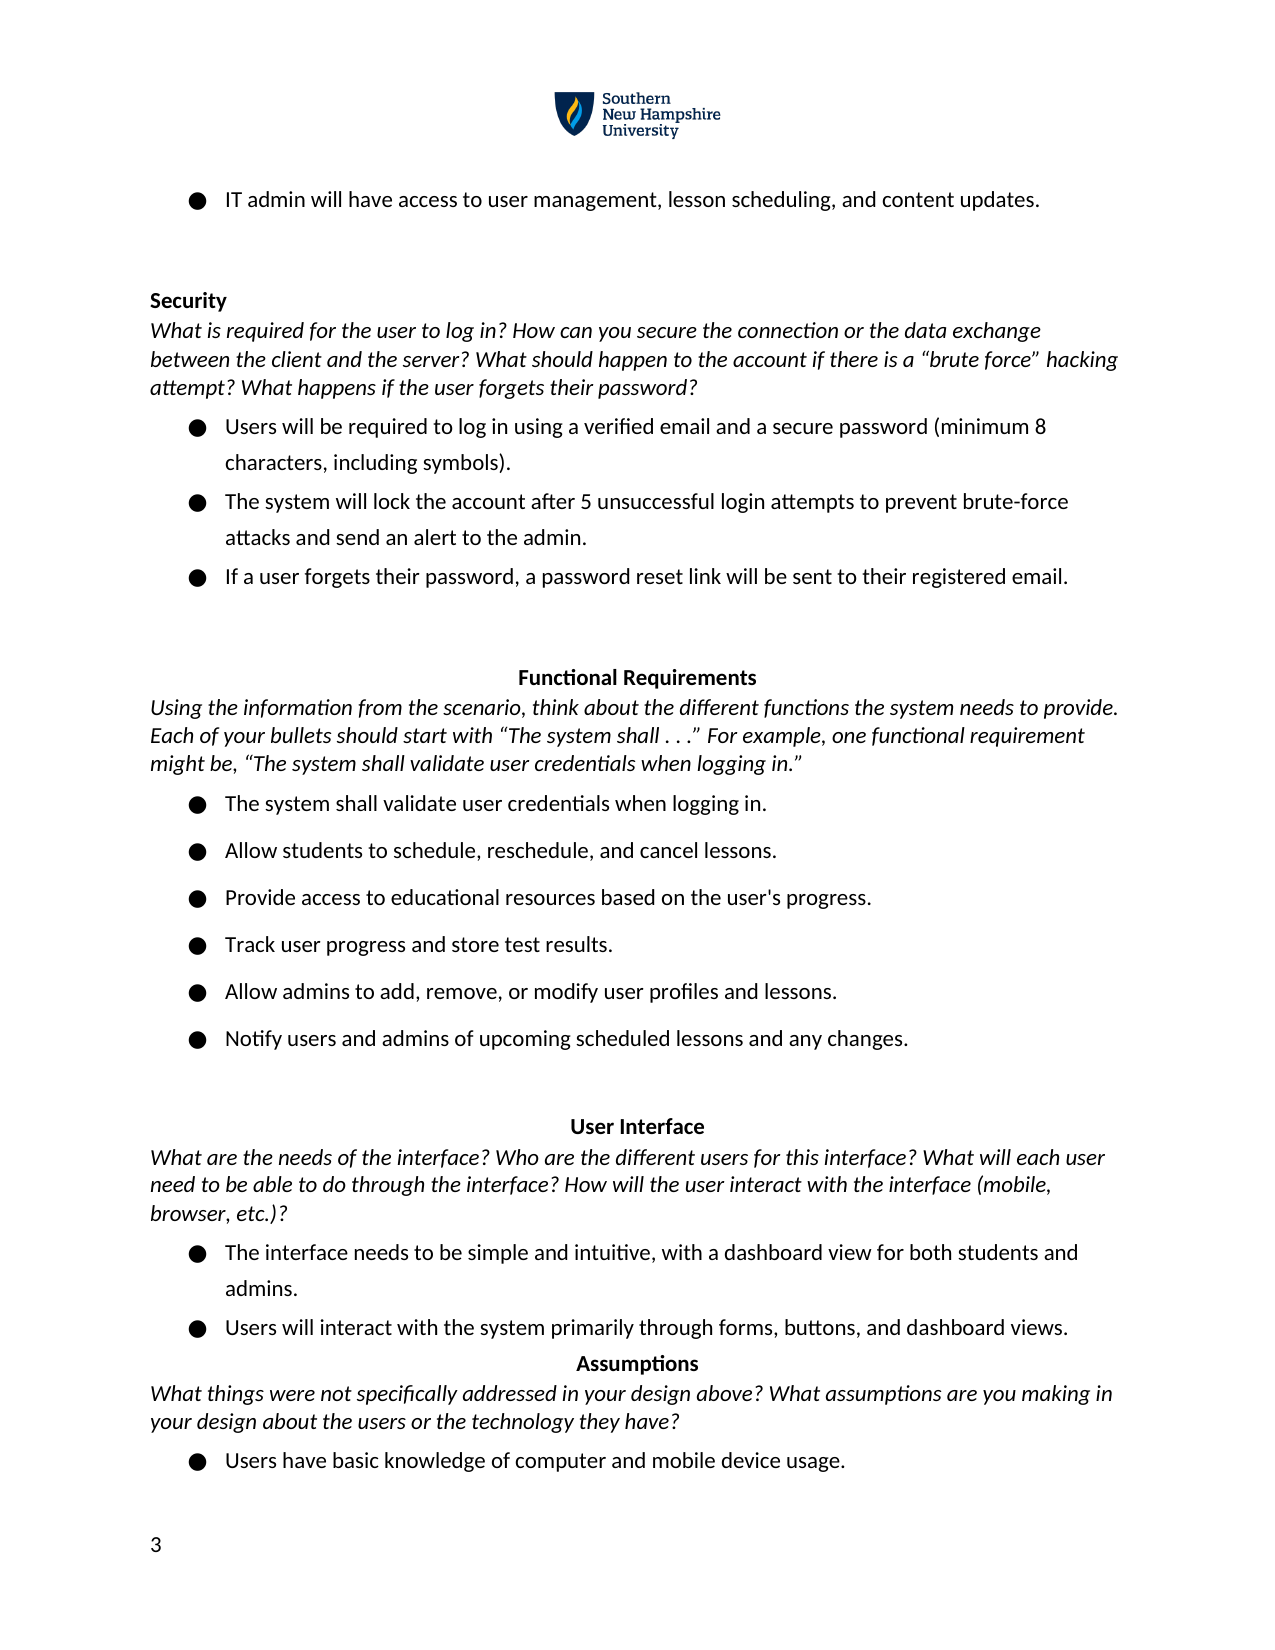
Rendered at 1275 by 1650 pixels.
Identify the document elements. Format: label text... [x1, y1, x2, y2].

list Users will be required to log in using a verified email and a secure password (minimum 8 characters, including symbols). [187, 401, 1125, 476]
list Users will interact with the system primarily through forms, buttons, and dashboard views. [187, 1302, 1125, 1349]
subtitle User Interface [150, 1112, 1125, 1140]
subtitle Security [150, 286, 1125, 314]
list Users have basic knowledge of computer and mobile device usage. [187, 1435, 1125, 1482]
list Allow admins to add, remove, or modify user profiles and lessons. [187, 965, 1125, 1012]
list Notify users and admins of upcoming scheduled lessons and any changes. [187, 1012, 1125, 1059]
list If a user forgets their password, a password reset link will be sent to their registered email. [187, 551, 1125, 598]
list Allow students to schedule, reschedule, and cancel lessons. [187, 824, 1125, 871]
text What things were not specifically addressed in your design above? What assumptions are you making in your design about the users or the technology they have? [150, 1379, 1125, 1435]
list Track user progress and store test results. [187, 918, 1125, 965]
list The system will lock the account after 5 unsuccessful login attempts to prevent brute-force attacks and send an alert to the admin. [187, 476, 1125, 551]
text What are the needs of the interface? Who are the different users for this interface? What will each user need to be able to do through the interface? How will the user interact with the interface (mobile, browser, etc.)? [150, 1143, 1125, 1227]
list The system shall validate user credentials when logging in. [187, 777, 1125, 824]
text What is required for the user to log in? How can you secure the connection or the data exchange between the client and the server? What should happen to the account if there is a “brute force” hacking attempt? What happens if the user forgets their password? [150, 317, 1125, 401]
text Using the information from the scenario, think about the different functions the system needs to provide. Each of your bullets should start with “The system shall . . .” For example, one functional requirement might be, “The system shall validate user credentials when logging in.” [150, 693, 1125, 777]
subtitle Assumptions [150, 1349, 1125, 1377]
subtitle Functional Requirements [150, 663, 1125, 691]
list IT admin will have access to user management, lesson scheduling, and content updates. [187, 174, 1125, 221]
list The interface needs to be simple and intuitive, with a dashboard view for both students and admins. [187, 1227, 1125, 1302]
picture [546, 75, 729, 154]
list Provide access to educational resources based on the user's progress. [187, 871, 1125, 918]
